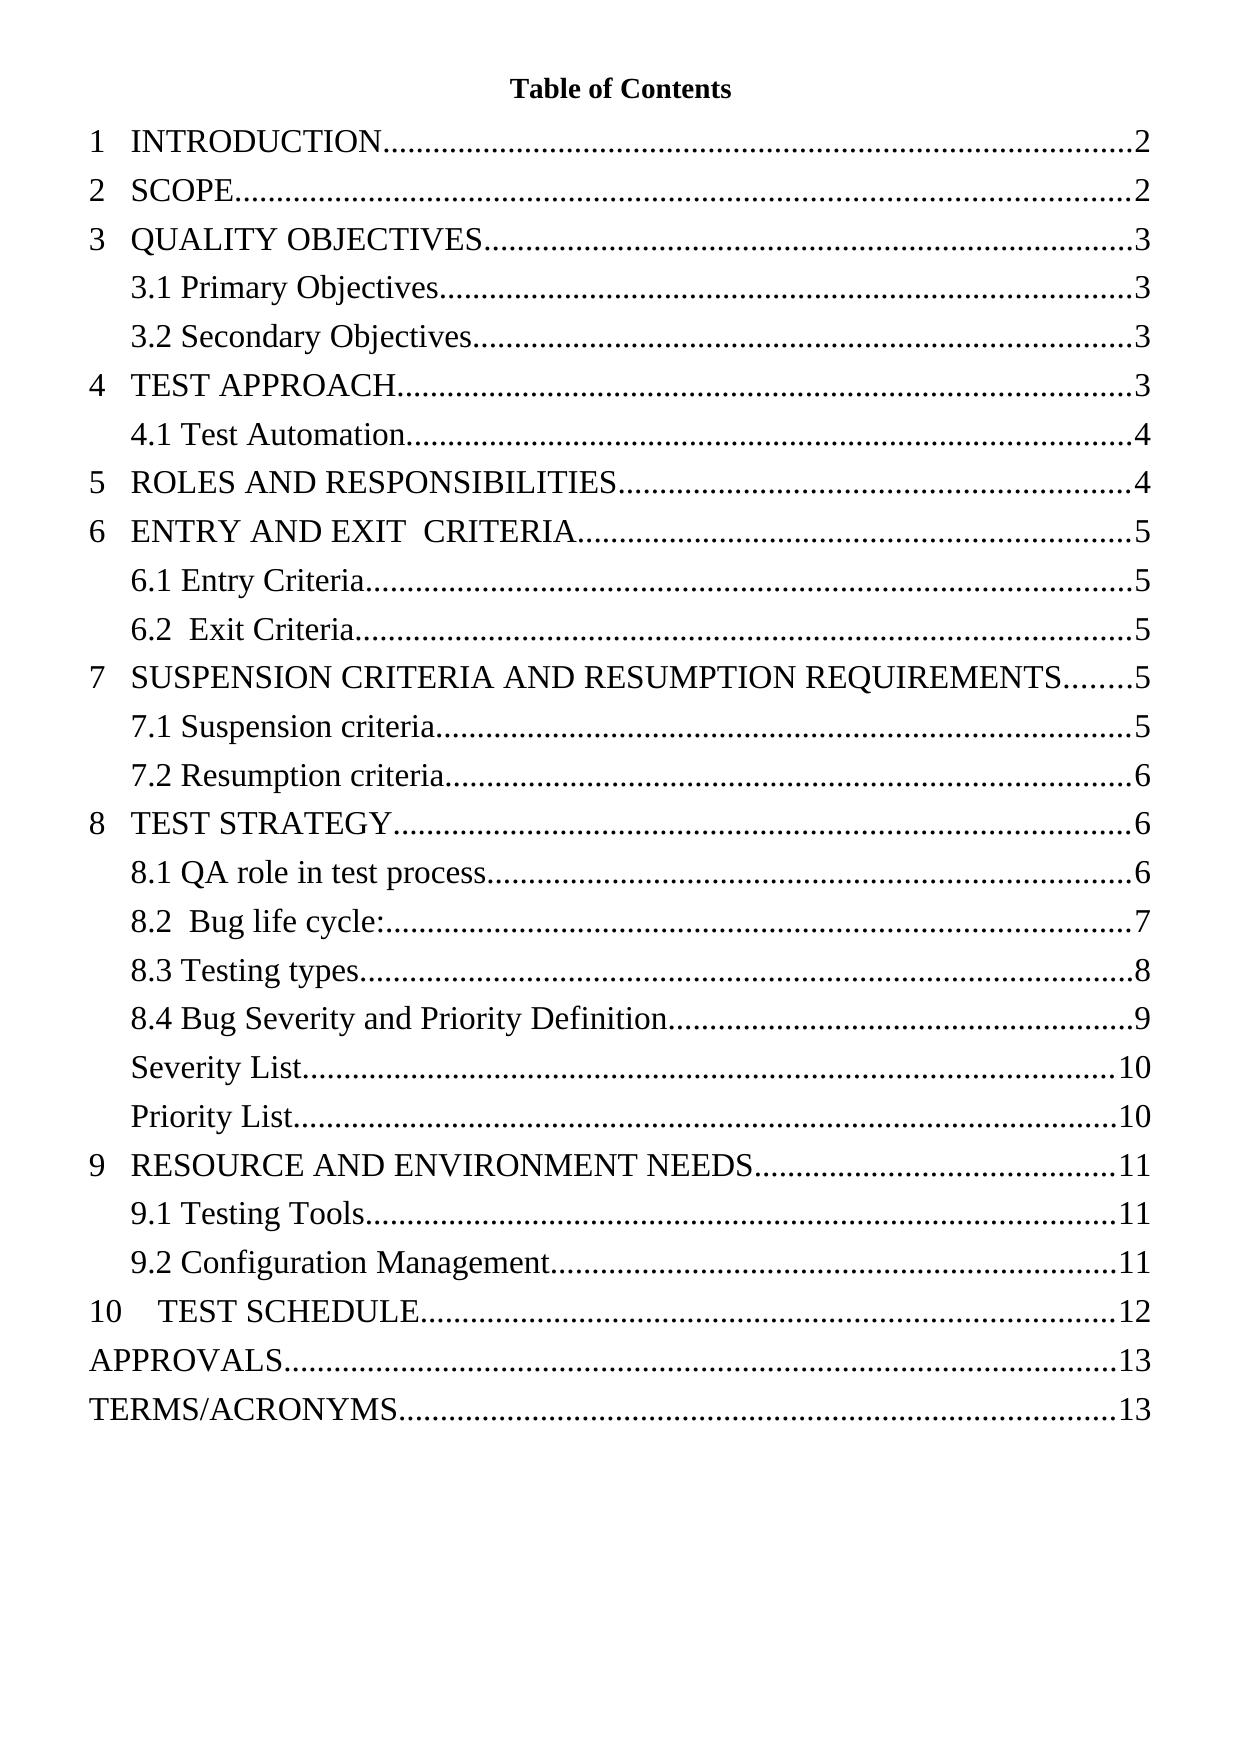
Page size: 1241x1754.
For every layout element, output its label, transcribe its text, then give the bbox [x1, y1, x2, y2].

text Table of Contents [367, 72, 874, 105]
